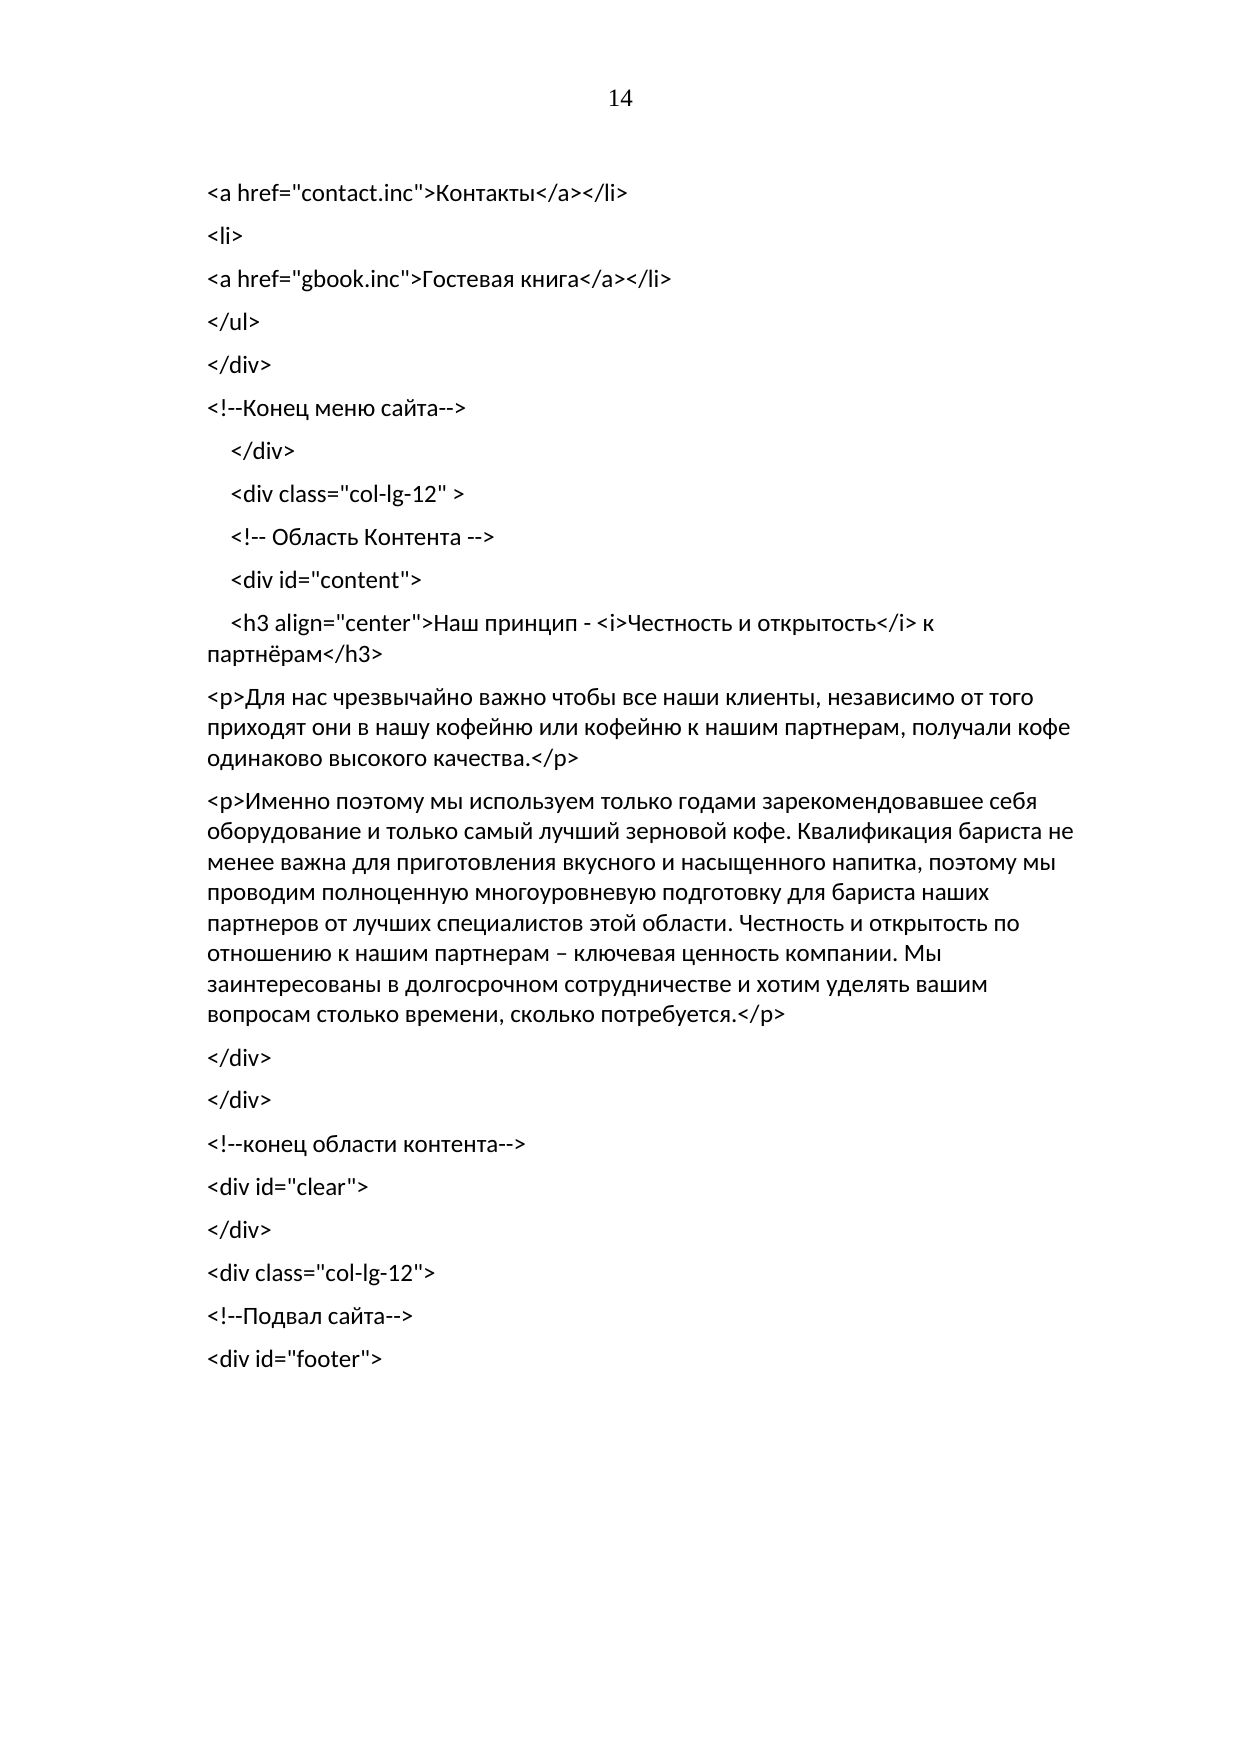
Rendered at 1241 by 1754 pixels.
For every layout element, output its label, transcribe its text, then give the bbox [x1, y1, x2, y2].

list <!--Конец меню сайта--> [207, 392, 1092, 423]
list </ul> [207, 306, 1092, 337]
list </div> [207, 1214, 1092, 1244]
list <div id="footer"> [207, 1343, 1092, 1373]
list </div> [207, 349, 1092, 380]
list <p>Именно поэтому мы используем только годами зарекомендовавшее себя оборудование и только самый лучший зерновой кофе. Квалификация бариста не менее важна для приготовления вкусного и насыщенного напитка, поэтому мы проводим полноценную многоуровневую подготовку для бариста наших партнеров от лучших специалистов этой области. Честность и открытость по отношению к нашим партнерам – ключевая ценность компании. Мы заинтересованы в долгосрочном сотрудничестве и хотим уделять вашим вопросам столько времени, сколько потребуется.</p> [207, 785, 1092, 1029]
list <h3 align="center">Наш принцип - <i>Честность и открытость</i> к партнёрам</h3> [207, 607, 1092, 668]
list </div> [207, 1085, 1092, 1115]
list <!--конец области контента--> [207, 1128, 1092, 1158]
list </div> [207, 1042, 1092, 1072]
list <div id="content"> [207, 564, 1092, 595]
list <!--Подвал сайта--> [207, 1300, 1092, 1330]
list <a href="contact.inc">Контакты</a></li> [148, 177, 1092, 208]
list <div id="clear"> [207, 1171, 1092, 1201]
list <div class="col-lg-12" > [207, 478, 1092, 509]
list </div> [207, 435, 1092, 466]
list <li> [148, 220, 1092, 251]
list <div class="col-lg-12"> [207, 1257, 1092, 1287]
list <a href="gbook.inc">Гостевая книга</a></li> [207, 263, 1092, 294]
list <!-- Область Контента --> [207, 521, 1092, 552]
list <p>Для нас чрезвычайно важно чтобы все наши клиенты, независимо от того приходят они в нашу кофейню или кофейню к нашим партнерам, получали кофе одинаково высокого качества.</p> [207, 681, 1092, 772]
